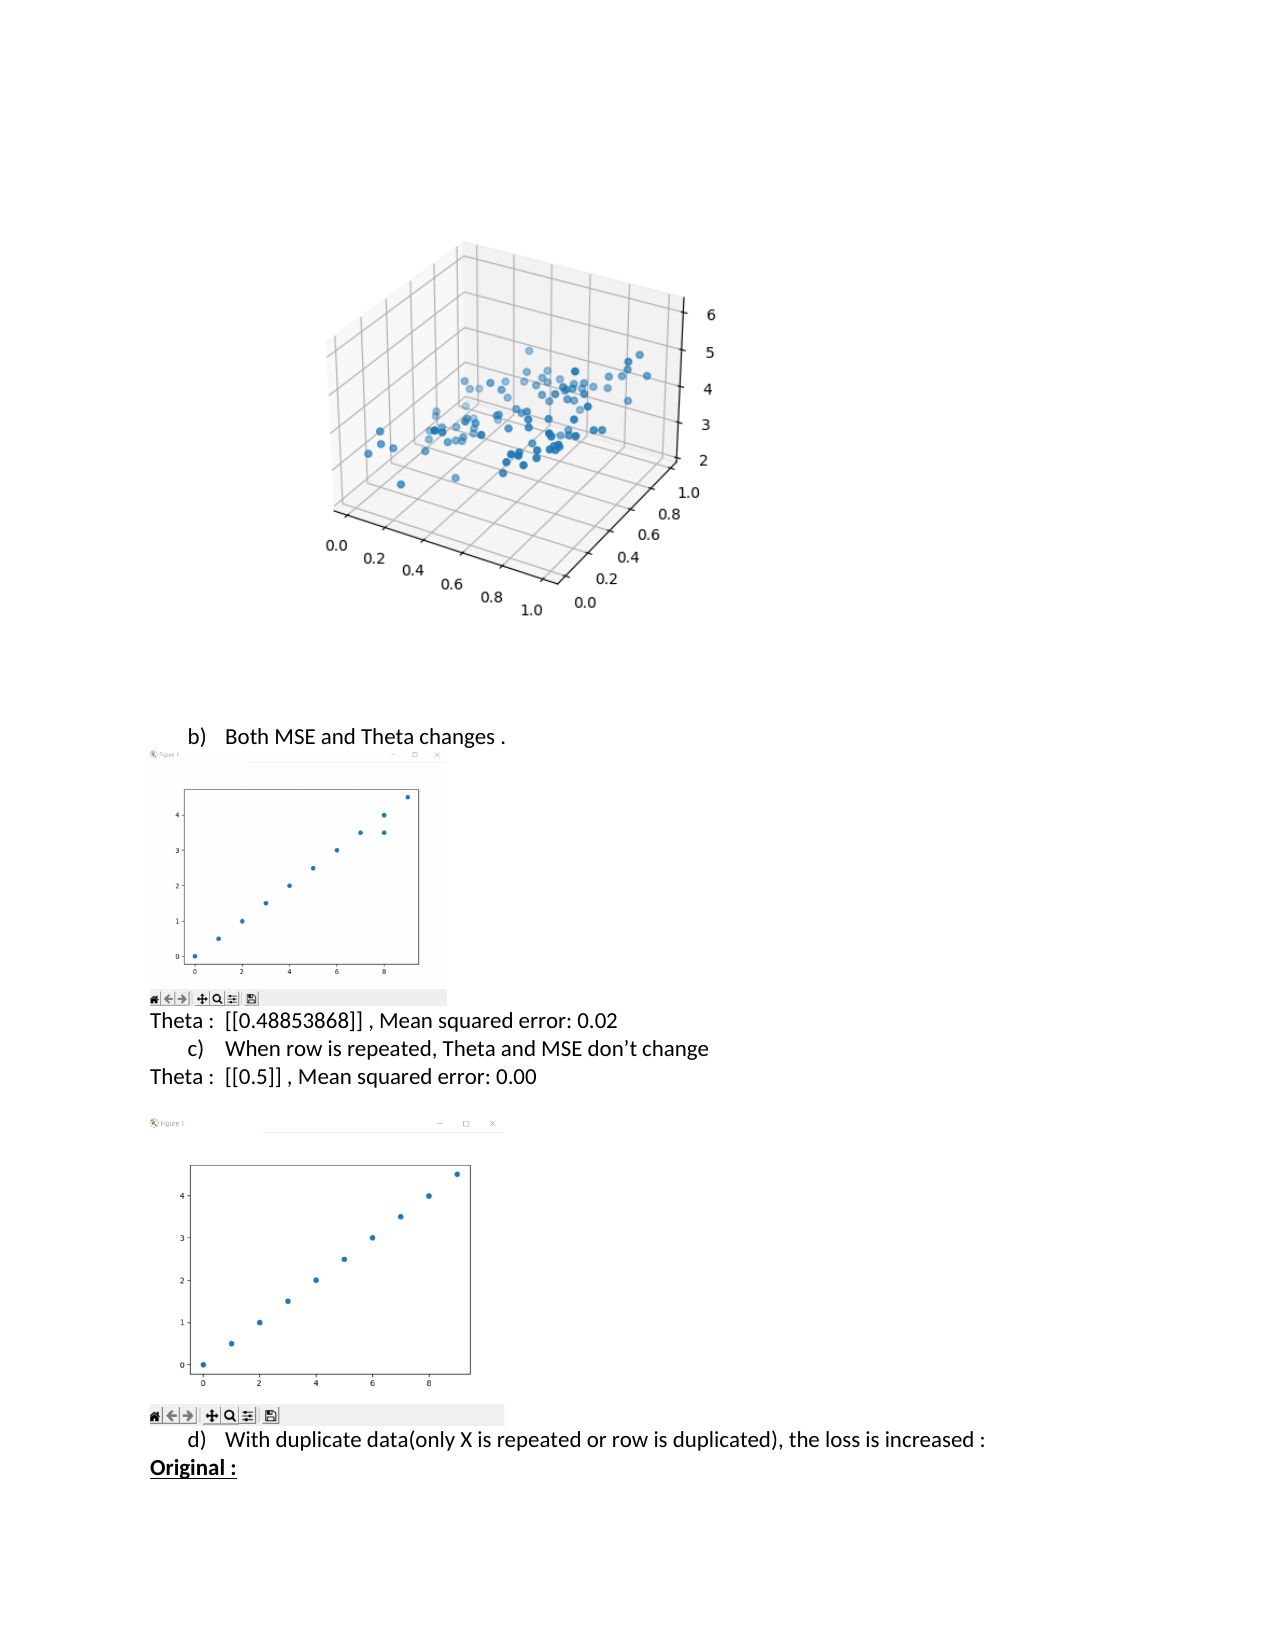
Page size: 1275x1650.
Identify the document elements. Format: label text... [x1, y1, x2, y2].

picture [150, 750, 447, 1006]
picture [150, 1117, 505, 1426]
text Theta : [[0.5]] , Mean squared error: 0.00 [150, 1062, 1125, 1090]
list With duplicate data(only X is repeated or row is duplicated), the loss is increased : [187, 1426, 1125, 1453]
list When row is repeated, Theta and MSE don’t change [187, 1034, 1125, 1062]
text Theta : [[0.48853868]] , Mean squared error: 0.02 [150, 1006, 1125, 1034]
picture [150, 150, 838, 666]
list Both MSE and Theta changes . [187, 722, 1125, 750]
text Original : [150, 1453, 1125, 1482]
